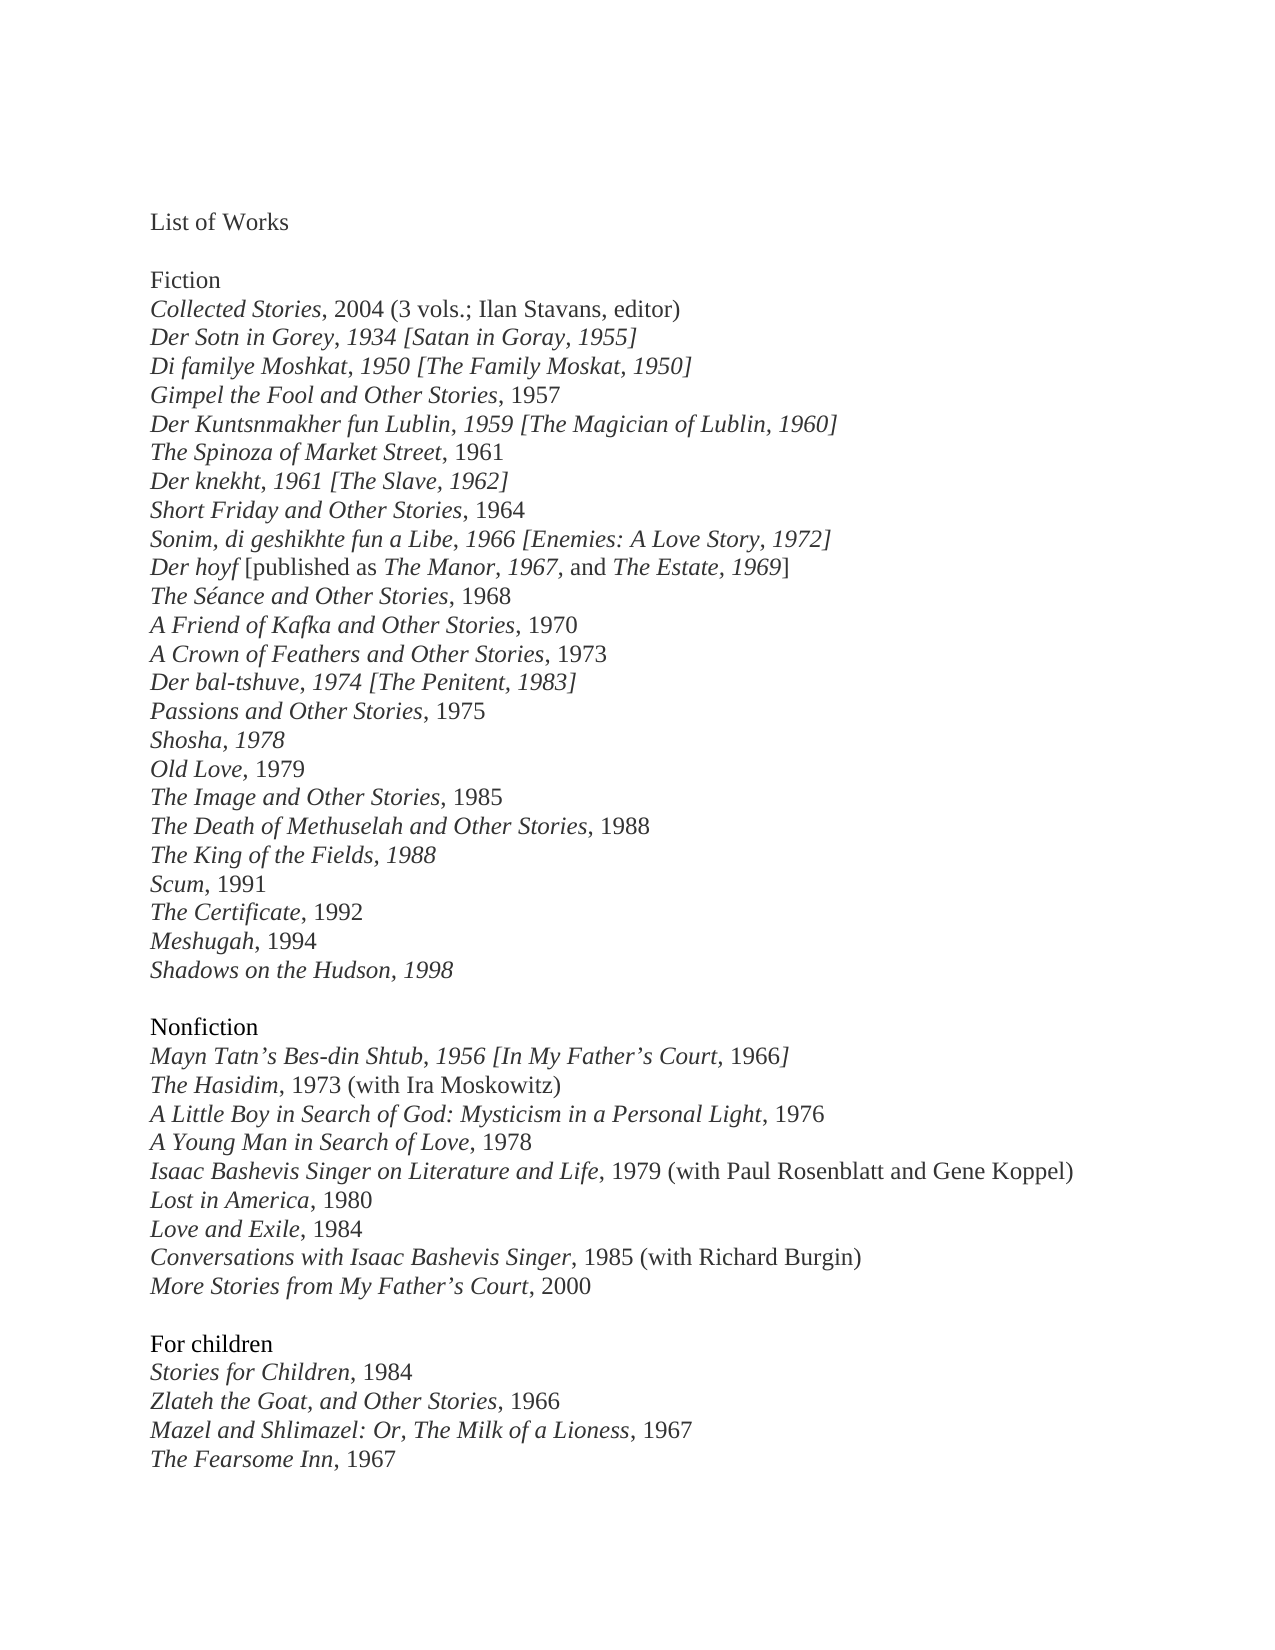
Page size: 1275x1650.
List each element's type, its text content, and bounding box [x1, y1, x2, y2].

text Shadows on the Hudson, 1998 Nonfiction [150, 955, 1125, 1041]
text List of Works [150, 207, 1125, 236]
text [150, 1386, 1125, 1472]
text Der bal-tshuve, 1974 [The Penitent, 1983] Passions and Other Stories, 1975 [150, 667, 1125, 725]
text Mayn Tatn’s Bes-din Shtub, 1956 [In My Father’s Court, 1966] The Hasidim, 1973 (with Ira Moskowitz) A Little Boy in Search of God: Mysticism in a Personal Light, 1976 A Young Man in Search of Love, 1978 Isaac Bashevis Singer on Literature and Life, 1979 (with Paul Rosenblatt and Gene Koppel) Lost in America, 1980 Love and Exile, 1984 Conversations with Isaac Bashevis Singer, 1985 (with Richard Burgin) More Stories from My Father’s Court, 2000 [150, 1041, 1125, 1300]
text Shosha, 1978 [150, 725, 1125, 754]
text Collected Stories, 2004 (3 vols.; Ilan Stavans, editor) [150, 294, 1125, 322]
text Fiction [150, 265, 1125, 294]
text A Friend of Kafka and Other Stories, 1970 [150, 610, 1125, 639]
text Old Love, 1979 The Image and Other Stories, 1985 The Death of Methuselah and Other Stories, 1988 The King of the Fields, 1988 Scum, 1991 The Certificate, 1992 Meshugah, 1994 [150, 754, 1125, 955]
text Gimpel the Fool and Other Stories, 1957 Der Kuntsnmakher fun Lublin, 1959 [The Magician of Lublin, 1960] [150, 380, 1125, 437]
text The Spinoza of Market Street, 1961 Der knekht, 1961 [The Slave, 1962] Short Friday and Other Stories, 1964 [150, 437, 1125, 524]
text Sonim, di geshikhte fun a Libe, 1966 [Enemies: A Love Story, 1972] Der hoyf [published as The Manor, 1967, and The Estate, 1969] The Séance and Other Stories, 1968 [150, 524, 1125, 610]
text Stories for Children, 1984 [150, 1357, 1125, 1386]
text For children [150, 1329, 1125, 1357]
text A Crown of Feathers and Other Stories, 1973 [150, 639, 1125, 667]
text Der Sotn in Gorey, 1934 [Satan in Goray, 1955] Di familye Moshkat, 1950 [The Family Moskat, 1950] [150, 322, 1125, 380]
